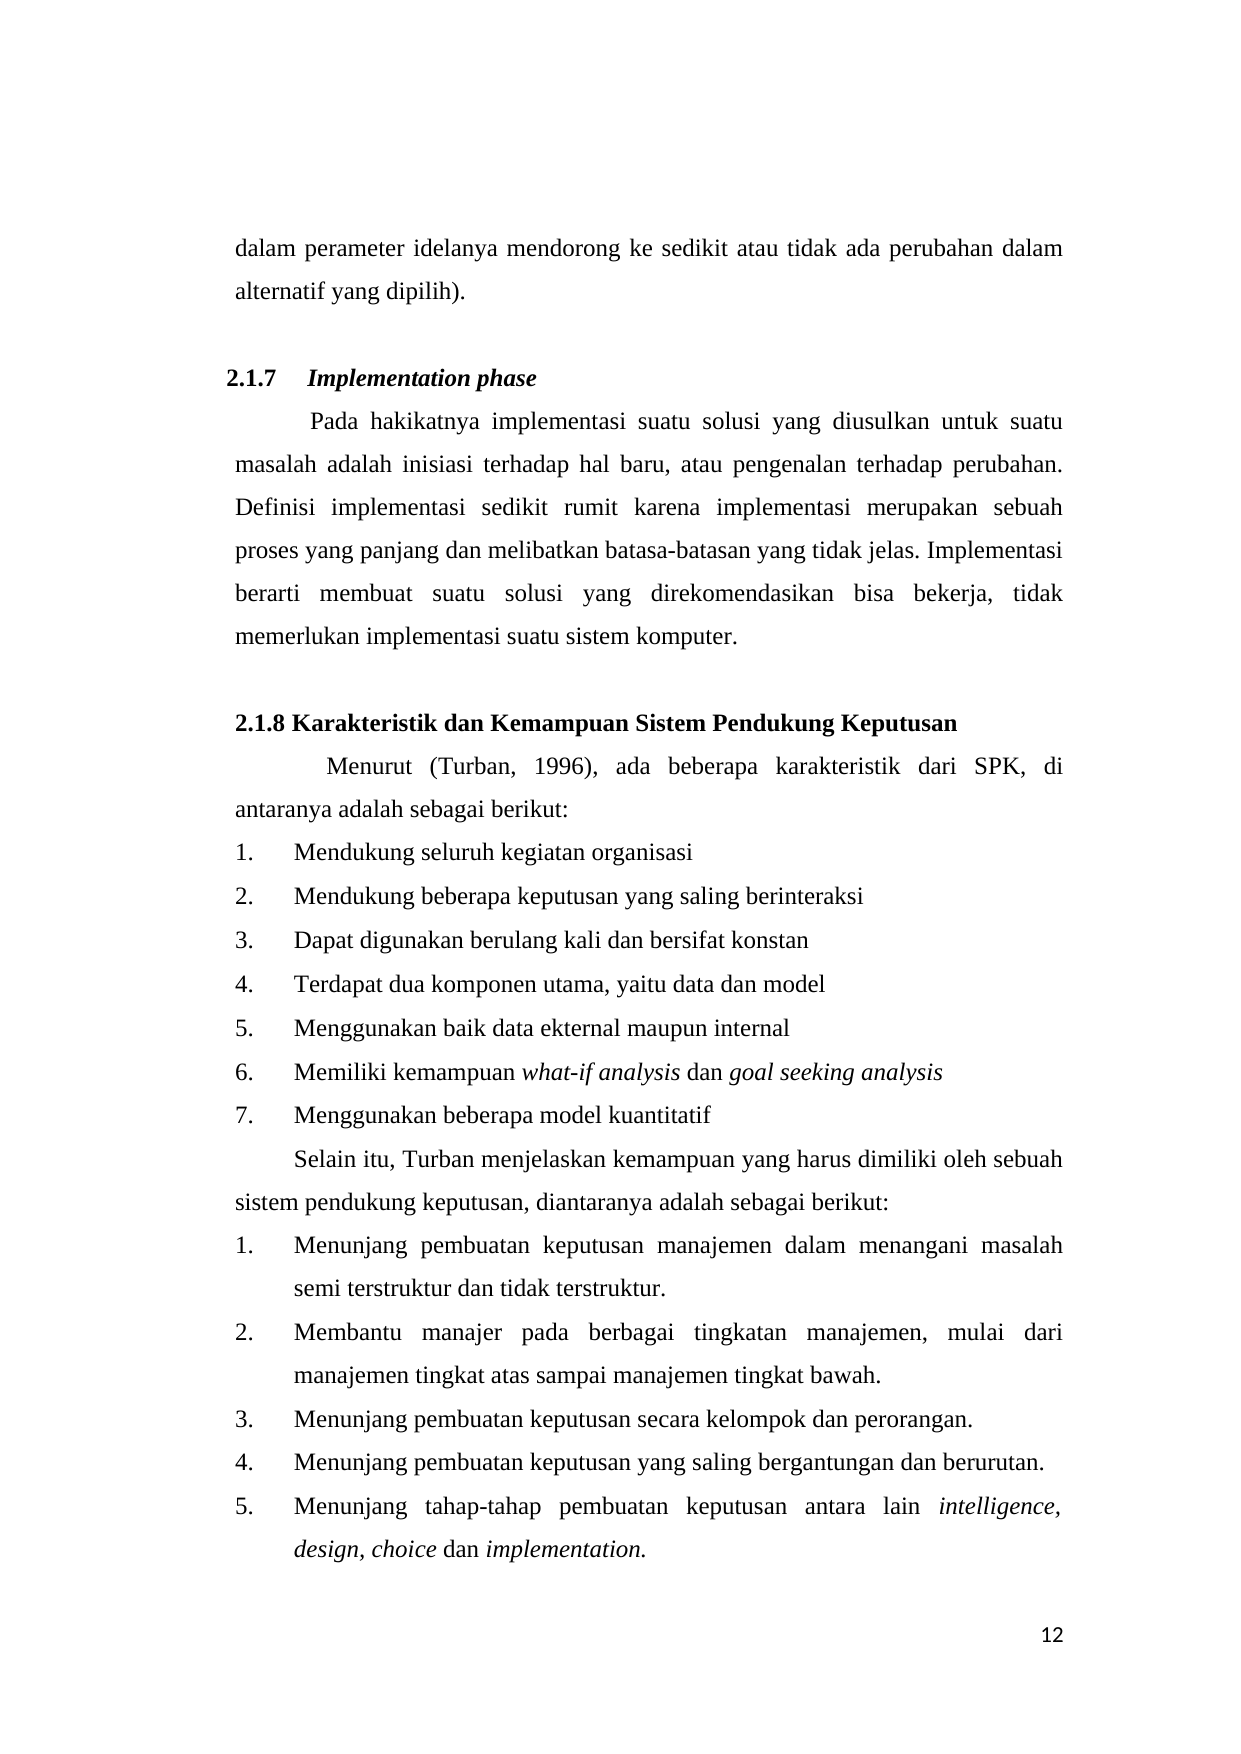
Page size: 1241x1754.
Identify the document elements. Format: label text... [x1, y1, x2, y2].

subtitle 2.1.7 Implementation phase [226, 363, 1063, 392]
list Menunjang tahap-tahap pembuatan keputusan antara lain intelligence, design, choice dan implementation. [235, 1491, 1063, 1563]
text Menurut (Turban, 1996), ada beberapa karakteristik dari SPK, di antaranya adalah sebagai berikut: [235, 751, 1063, 823]
list Menggunakan baik data ekternal maupun internal [235, 1013, 1063, 1042]
list Menunjang pembuatan keputusan yang saling bergantungan dan berurutan. [235, 1447, 1063, 1476]
list Mendukung seluruh kegiatan organisasi [235, 837, 1063, 866]
text Selain itu, Turban menjelaskan kemampuan yang harus dimiliki oleh sebuah sistem pendukung keputusan, diantaranya adalah sebagai berikut: [235, 1144, 1063, 1216]
list Menunjang pembuatan keputusan secara kelompok dan perorangan. [235, 1404, 1063, 1432]
list Memiliki kemampuan what-if analysis dan goal seeking analysis [235, 1057, 1063, 1086]
subtitle 2.1.8 Karakteristik dan Kemampuan Sistem Pendukung Keputusan [235, 708, 1063, 737]
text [235, 233, 1063, 305]
list Terdapat dua komponen utama, yaitu data dan model [235, 969, 1063, 998]
text Pada hakikatnya implementasi suatu solusi yang diusulkan untuk suatu masalah adalah inisiasi terhadap hal baru, atau pengenalan terhadap perubahan. Definisi implementasi sedikit rumit karena implementasi merupakan sebuah proses yang panjang dan melibatkan batasa-batasan yang tidak jelas. Implementasi berarti membuat suatu solusi yang direkomendasikan bisa bekerja, tidak memerlukan implementasi suatu sistem komputer. [235, 406, 1063, 650]
list Menunjang pembuatan keputusan manajemen dalam menangani masalah semi terstruktur dan tidak terstruktur. [235, 1230, 1063, 1302]
list Menggunakan beberapa model kuantitatif [235, 1100, 1063, 1129]
list Dapat digunakan berulang kali dan bersifat konstan [235, 925, 1063, 954]
list Mendukung beberapa keputusan yang saling berinteraksi [235, 881, 1063, 910]
list Membantu manajer pada berbagai tingkatan manajemen, mulai dari manajemen tingkat atas sampai manajemen tingkat bawah. [235, 1317, 1063, 1389]
